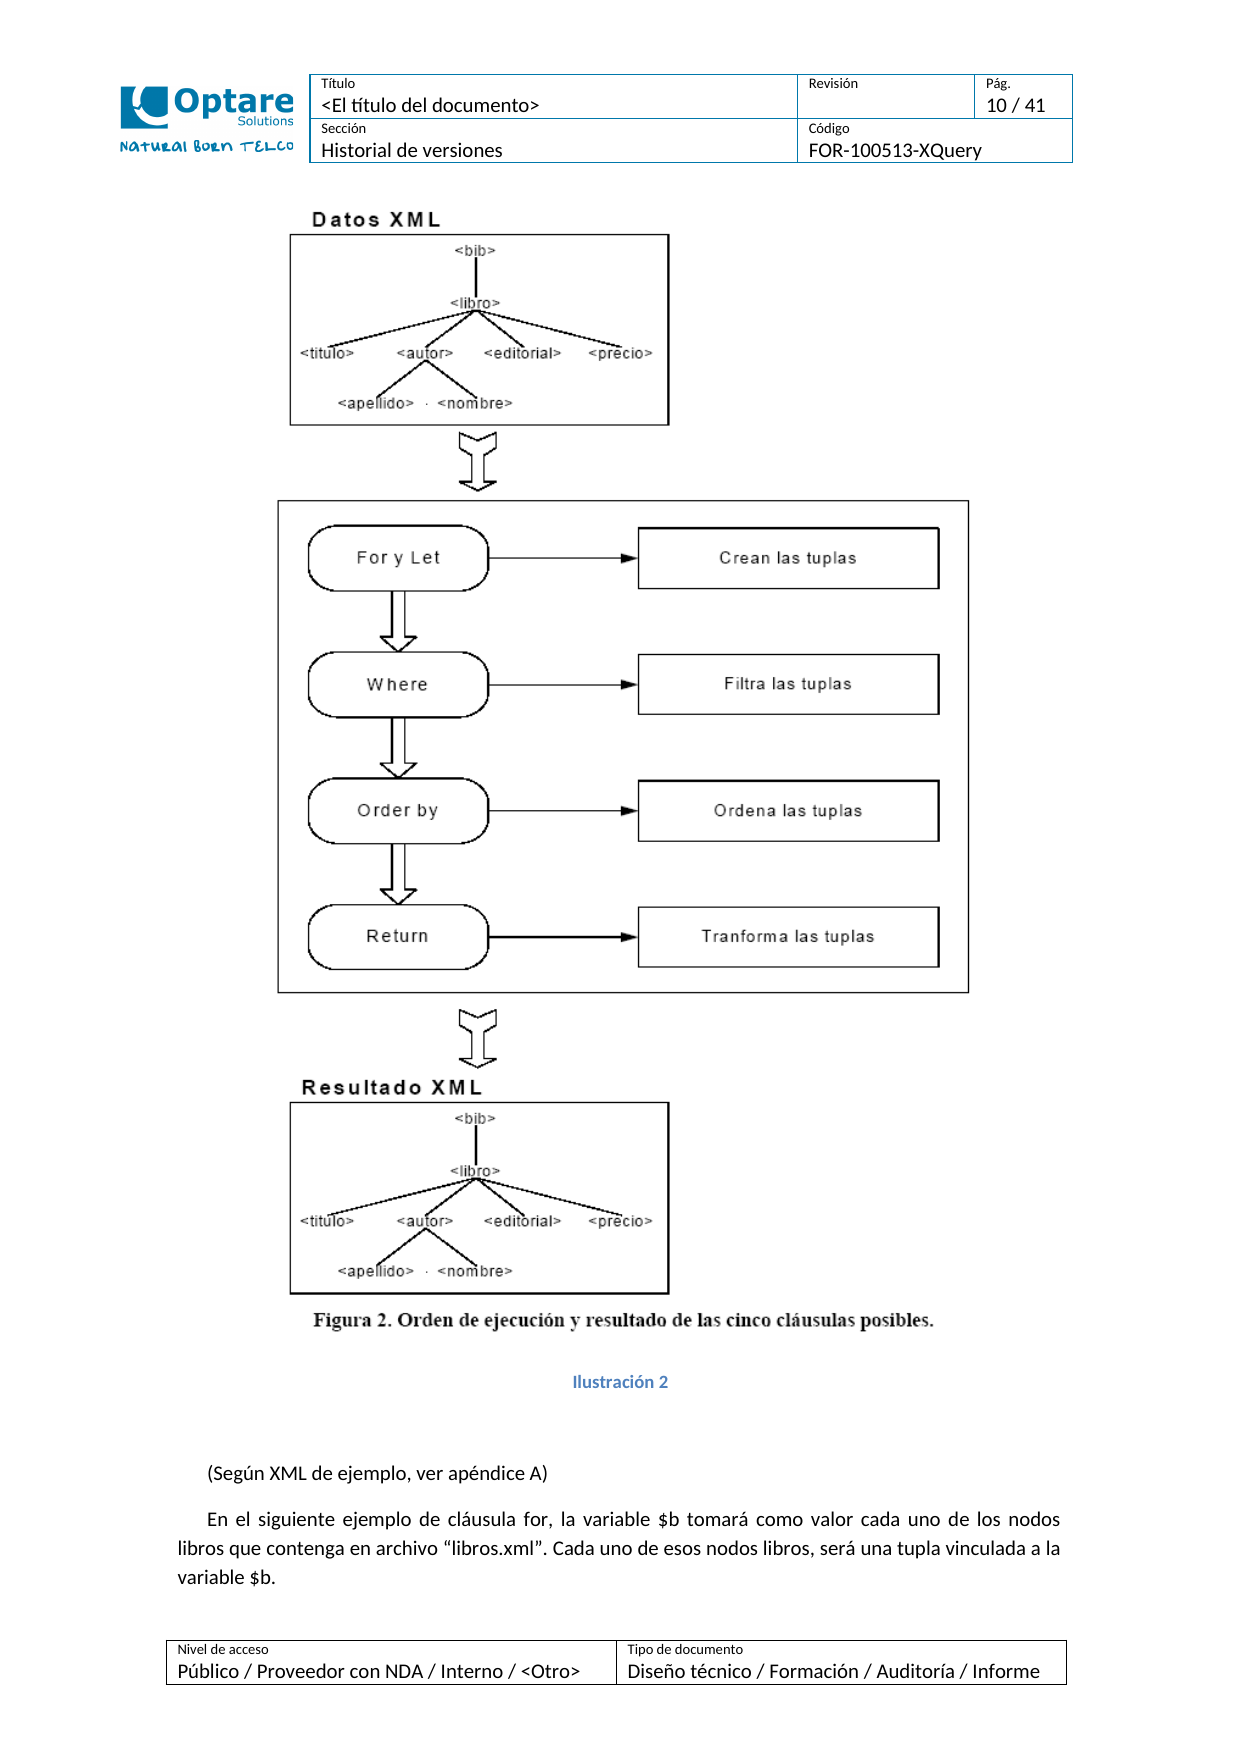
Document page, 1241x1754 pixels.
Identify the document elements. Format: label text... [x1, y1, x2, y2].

text En el siguiente ejemplo de cláusula for, la variable $b tomará como valor cada uno de los nodos libros que contenga en archivo “libros.xml”. Cada uno de esos nodos libros, será una tupla vinculada a la variable $b. [177, 1506, 1063, 1590]
picture [133, 86, 145, 106]
picture [120, 86, 294, 152]
picture [274, 206, 996, 1351]
text (Según XML de ejemplo, ver apéndice A) [177, 1460, 1063, 1486]
